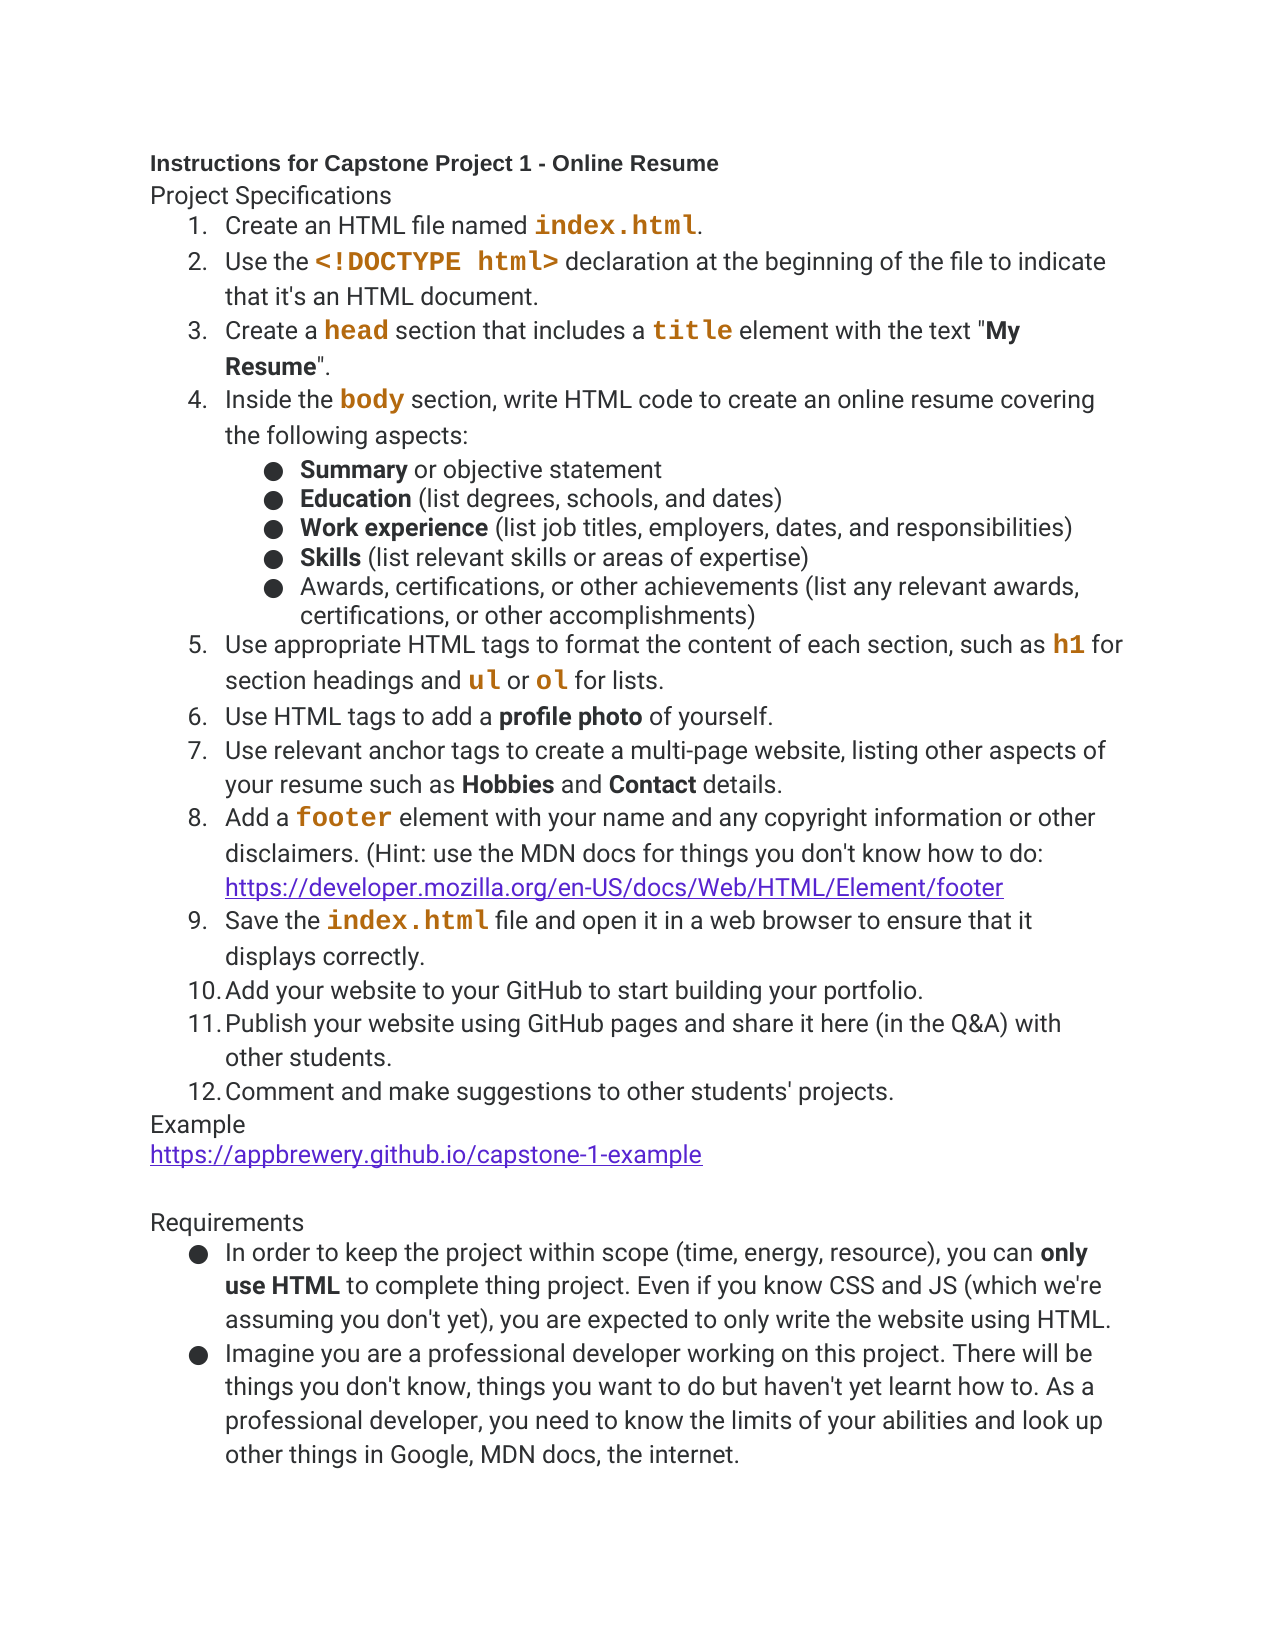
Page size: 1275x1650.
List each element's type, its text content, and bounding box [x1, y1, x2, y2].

list Imagine you are a professional developer working on this project. There will be things you don't know, things you want to do but haven't yet learnt how to. As a professional developer, you need to know the limits of your abilities and look up other things in Google, MDN docs, the internet. [187, 1339, 1125, 1469]
list Use HTML tags to add a profile photo of yourself. [187, 703, 1125, 732]
list Save the index.html file and open it in a web browser to ensure that it displays correctly. [187, 907, 1125, 972]
list Create an HTML file named index.html. [187, 211, 1125, 242]
list Work experience (list job titles, employers, dates, and responsibilities) [262, 513, 1125, 543]
list Comment and make suggestions to other students' projects. [187, 1077, 1125, 1106]
subtitle Project Specifications [150, 182, 1125, 211]
list Awards, certifications, or other achievements (list any relevant awards, certifications, or other accomplishments) [262, 572, 1125, 631]
list Publish your website using GitHub pages and share it here (in the Q&A) with other students. [187, 1009, 1125, 1072]
text Instructions for Capstone Project 1 - Online Resume [150, 150, 1125, 176]
subtitle Example [150, 1111, 1125, 1140]
list Add a footer element with your name and any copyright information or other disclaimers. (Hint: use the MDN docs for things you don't know how to do: https://developer.mozilla.org/en-US/docs/Web/HTML/Element/footer [187, 803, 1125, 902]
list Use relevant anchor tags to create a multi-page website, listing other aspects of your resume such as Hobbies and Contact details. [187, 736, 1125, 799]
list Add your website to your GitHub to start building your portfolio. [187, 976, 1125, 1005]
list Education (list degrees, schools, and dates) [262, 484, 1125, 513]
list Use the <!DOCTYPE html> declaration at the beginning of the file to indicate that it's an HTML document. [187, 247, 1125, 312]
subtitle Requirements [150, 1209, 1125, 1238]
list Summary or objective statement [262, 455, 1125, 484]
list Use appropriate HTML tags to format the content of each section, such as h1 for section headings and ul or ol for lists. [187, 631, 1125, 698]
list In order to keep the project within scope (time, energy, resource), you can only use HTML to complete thing project. Even if you know CSS and JS (which we're assuming you don't yet), you are expected to only write the website using HTML. [187, 1238, 1125, 1334]
list Skills (list relevant skills or areas of expertise) [262, 543, 1125, 572]
list Inside the body section, write HTML code to create an online resume covering the following aspects: [187, 386, 1125, 451]
text https://appbrewery.github.io/capstone-1-example [150, 1140, 1125, 1169]
list Create a head section that includes a title element with the text "My Resume". [187, 316, 1125, 381]
